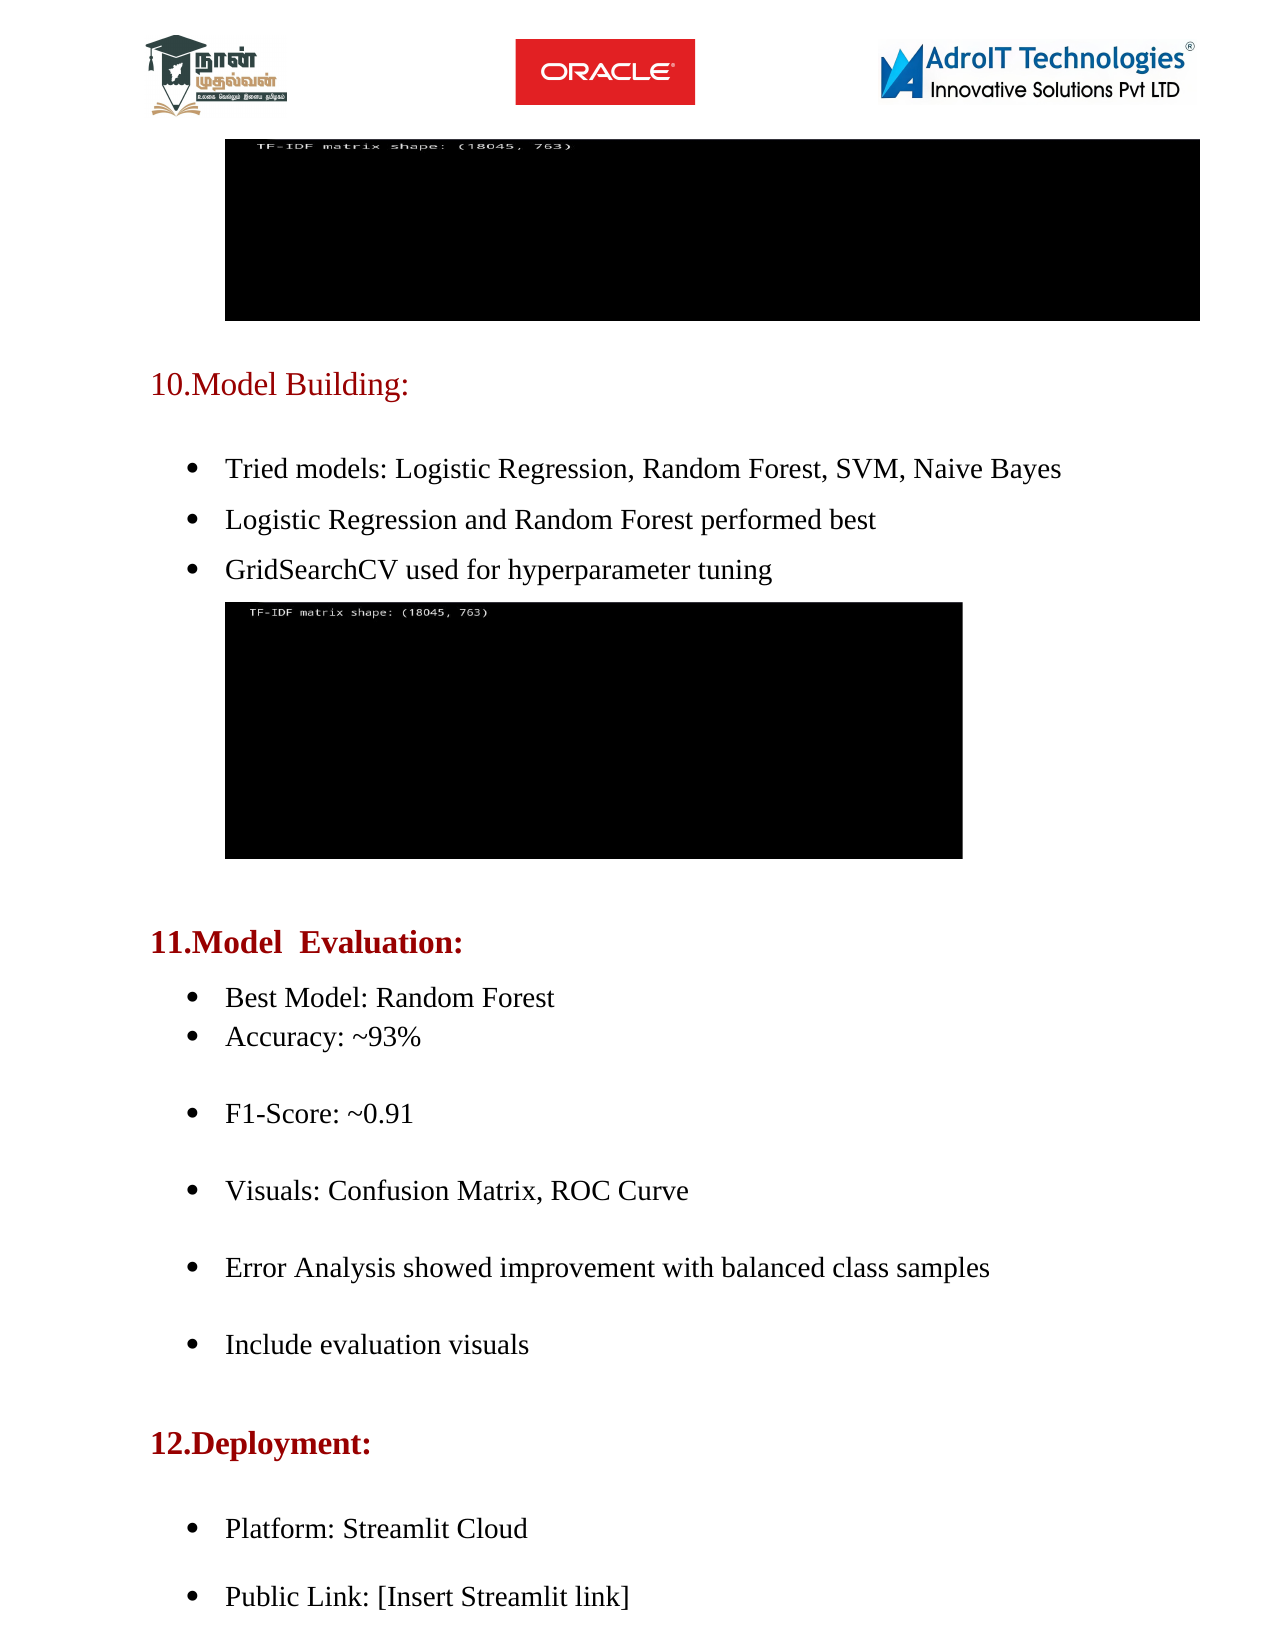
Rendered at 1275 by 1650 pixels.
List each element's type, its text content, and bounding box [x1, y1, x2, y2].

list F1-Score: ~0.91 [187, 1096, 1125, 1129]
list Logistic Regression and Random Forest performed best [187, 502, 1125, 536]
picture [225, 139, 1200, 321]
picture [225, 602, 963, 859]
list Best Model: Random Forest [187, 980, 1125, 1014]
list Include evaluation visuals [187, 1327, 1125, 1361]
list Error Analysis showed improvement with balanced class samples [187, 1250, 1125, 1284]
list Tried models: Logistic Regression, Random Forest, SVM, Naive Bayes [187, 452, 1125, 485]
subtitle 11.Model Evaluation: [150, 922, 1125, 961]
list Accuracy: ~93% [187, 1019, 1125, 1052]
list Visuals: Confusion Matrix, ROC Curve [187, 1173, 1125, 1207]
list Platform: Streamlit Cloud [187, 1511, 1125, 1545]
picture [878, 39, 1197, 105]
picture [144, 35, 288, 118]
list 10.Model Building: [150, 364, 1125, 402]
subtitle 12.Deployment: [150, 1423, 1125, 1462]
picture [515, 39, 696, 105]
list Public Link: [Insert Streamlit link] [187, 1579, 1125, 1612]
list GridSearchCV used for hyperparameter tuning [187, 552, 1125, 586]
